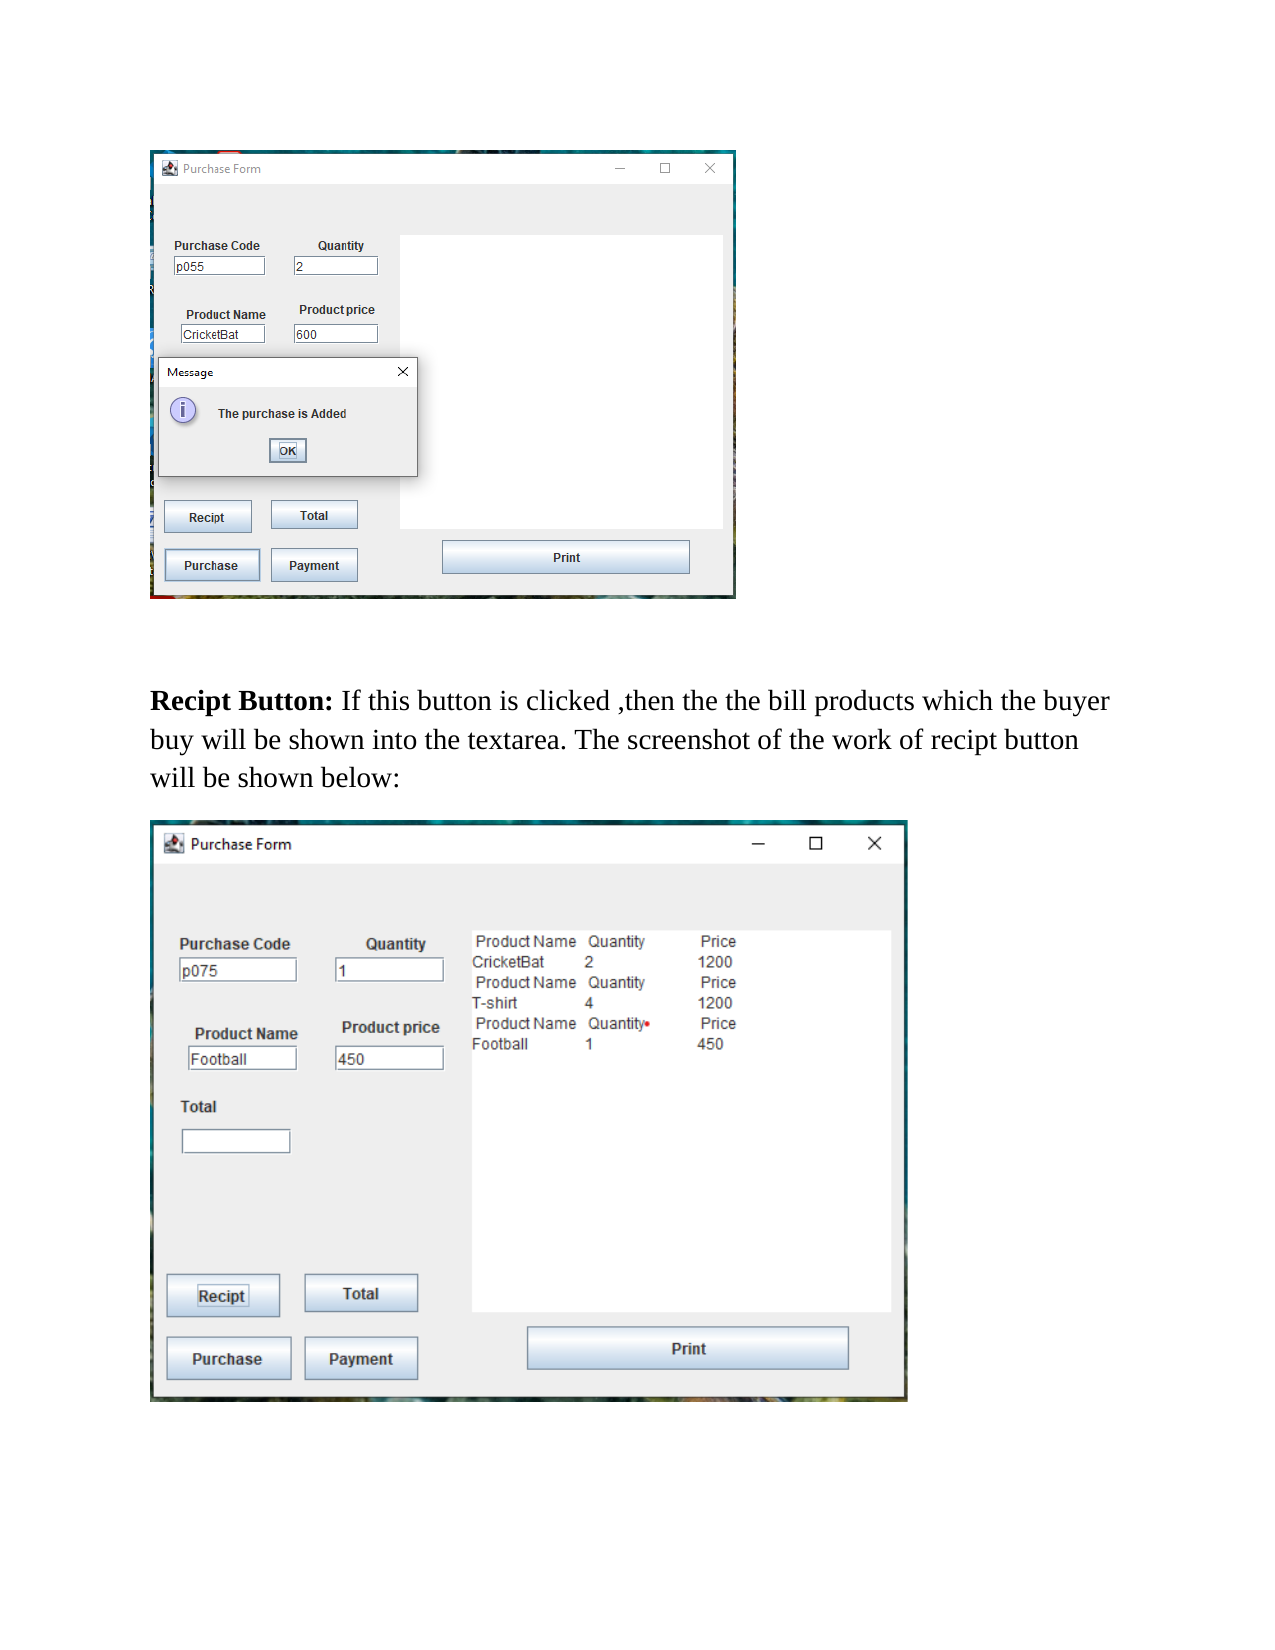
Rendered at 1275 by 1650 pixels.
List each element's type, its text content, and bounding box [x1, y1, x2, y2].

picture [150, 820, 908, 1402]
picture [150, 150, 736, 599]
text Recipt Button: If this button is clicked ,then the the bill products which the buyer buy will be shown into the textarea. The screenshot of the work of recipt button will be shown below: [150, 683, 1125, 794]
